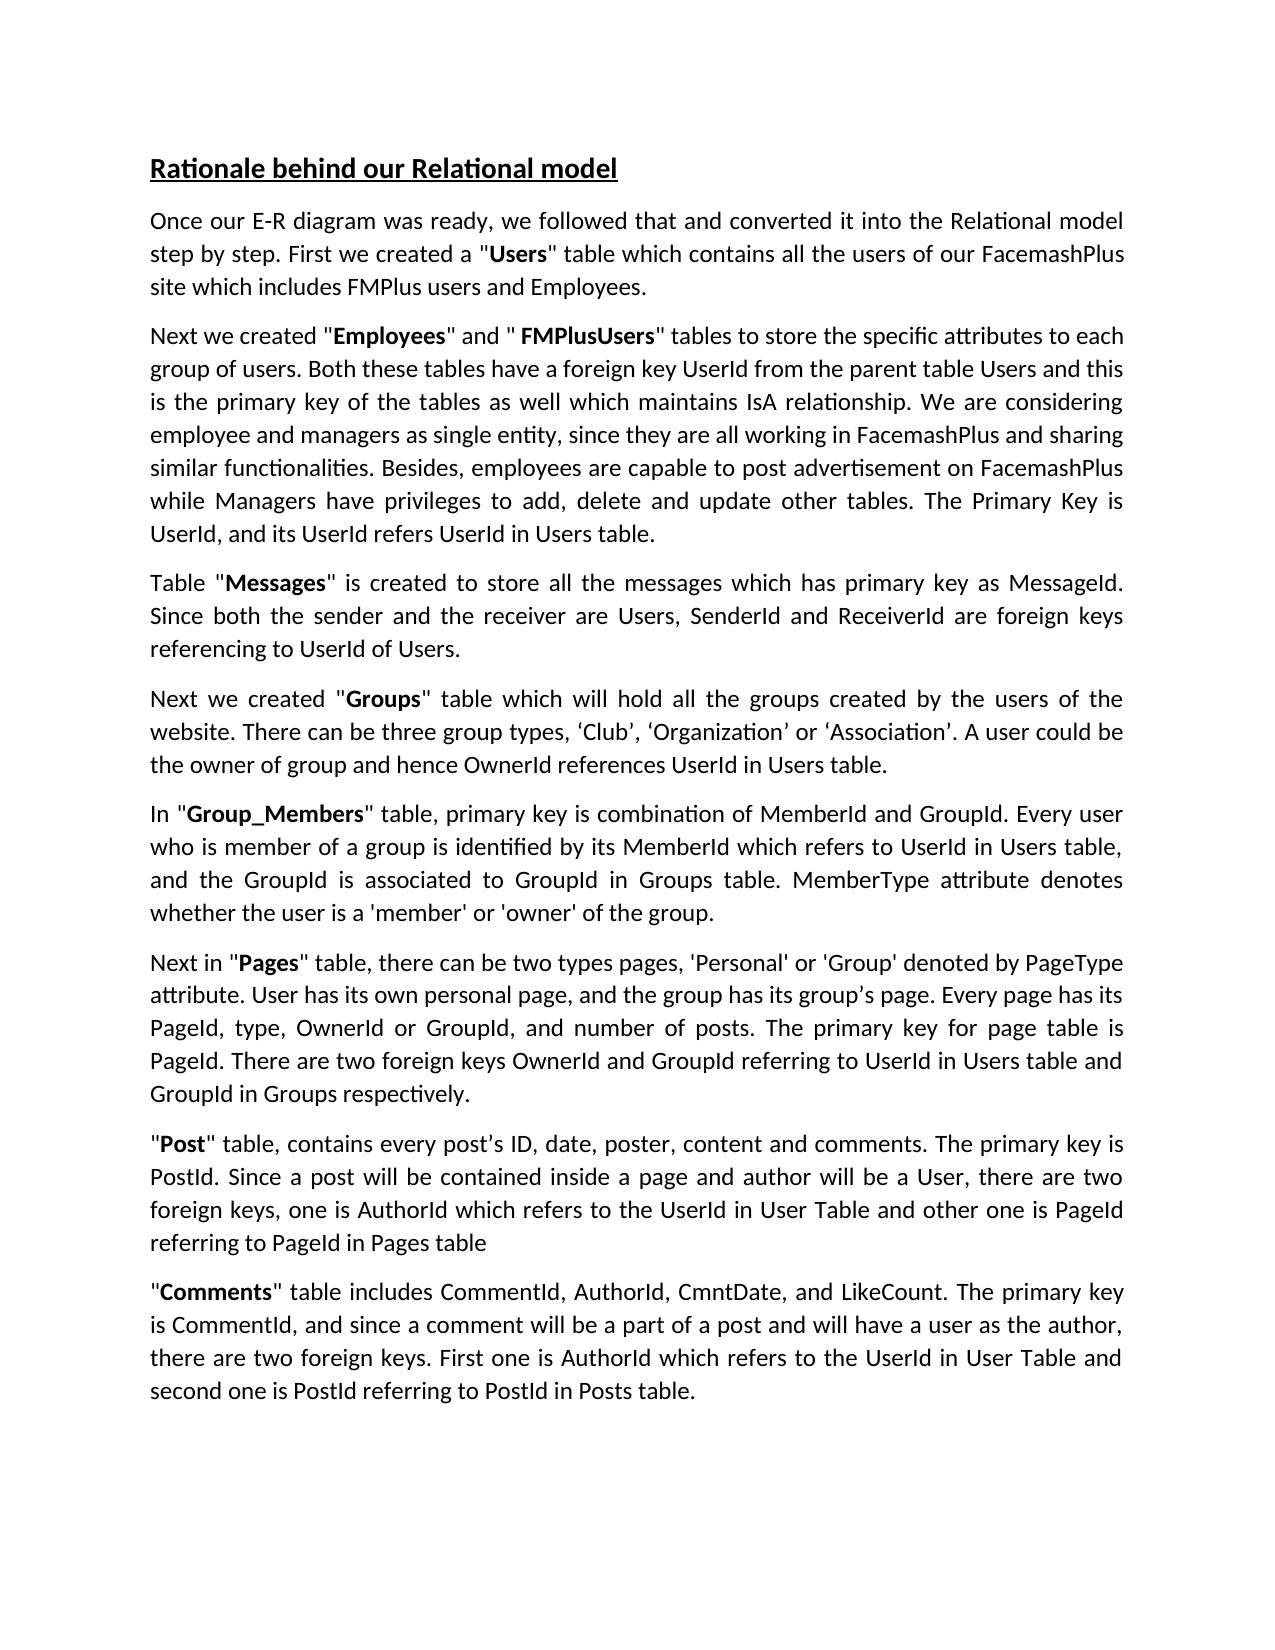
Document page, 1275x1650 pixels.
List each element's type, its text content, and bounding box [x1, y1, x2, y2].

text In "Group_Members" table, primary key is combination of MemberId and GroupId. Every user who is member of a group is identified by its MemberId which refers to UserId in Users table, and the GroupId is associated to GroupId in Groups table. MemberType attribute denotes whether the user is a 'member' or 'owner' of the group. [150, 798, 1125, 928]
text Next we created "Groups" table which will hold all the groups created by the users of the website. There can be three group types, ‘Club’, ‘Organization’ or ‘Association’. A user could be the owner of group and hence OwnerId references UserId in Users table. [150, 683, 1125, 779]
text Once our E-R diagram was ready, we followed that and converted it into the Relational model step by step. First we created a "Users" table which contains all the users of our FacemashPlus site which includes FMPlus users and Employees. [150, 205, 1125, 301]
text Rationale behind our Relational model [150, 150, 1125, 186]
text "Post" table, contains every post’s ID, date, poster, content and comments. The primary key is PostId. Since a post will be contained inside a page and author will be a User, there are two foreign keys, one is AuthorId which refers to the UserId in User Table and other one is PageId referring to PageId in Pages table [150, 1128, 1125, 1257]
text "Comments" table includes CommentId, AuthorId, CmntDate, and LikeCount. The primary key is CommentId, and since a comment will be a part of a post and will have a user as the author, there are two foreign keys. First one is AuthorId which refers to the UserId in User Table and second one is PostId referring to PostId in Posts table. [150, 1276, 1125, 1406]
text Table "Messages" is created to store all the messages which has primary key as MessageId. Since both the sender and the receiver are Users, SenderId and ReceiverId are foreign keys referencing to UserId of Users. [150, 568, 1125, 664]
text Next we created "Employees" and " FMPlusUsers" tables to store the specific attributes to each group of users. Both these tables have a foreign key UserId from the parent table Users and this is the primary key of the tables as well which maintains IsA relationship. We are considering employee and managers as single entity, since they are all working in FacemashPlus and sharing similar functionalities. Besides, employees are capable to post advertisement on FacemashPlus while Managers have privileges to add, delete and update other tables. The Primary Key is UserId, and its UserId refers UserId in Users table. [150, 321, 1125, 548]
text Next in "Pages" table, there can be two types pages, 'Personal' or 'Group' denoted by PageType attribute. User has its own personal page, and the group has its group’s page. Every page has its PageId, type, OwnerId or GroupId, and number of posts. The primary key for page table is PageId. There are two foreign keys OwnerId and GroupId referring to UserId in Users table and GroupId in Groups respectively. [150, 947, 1125, 1109]
